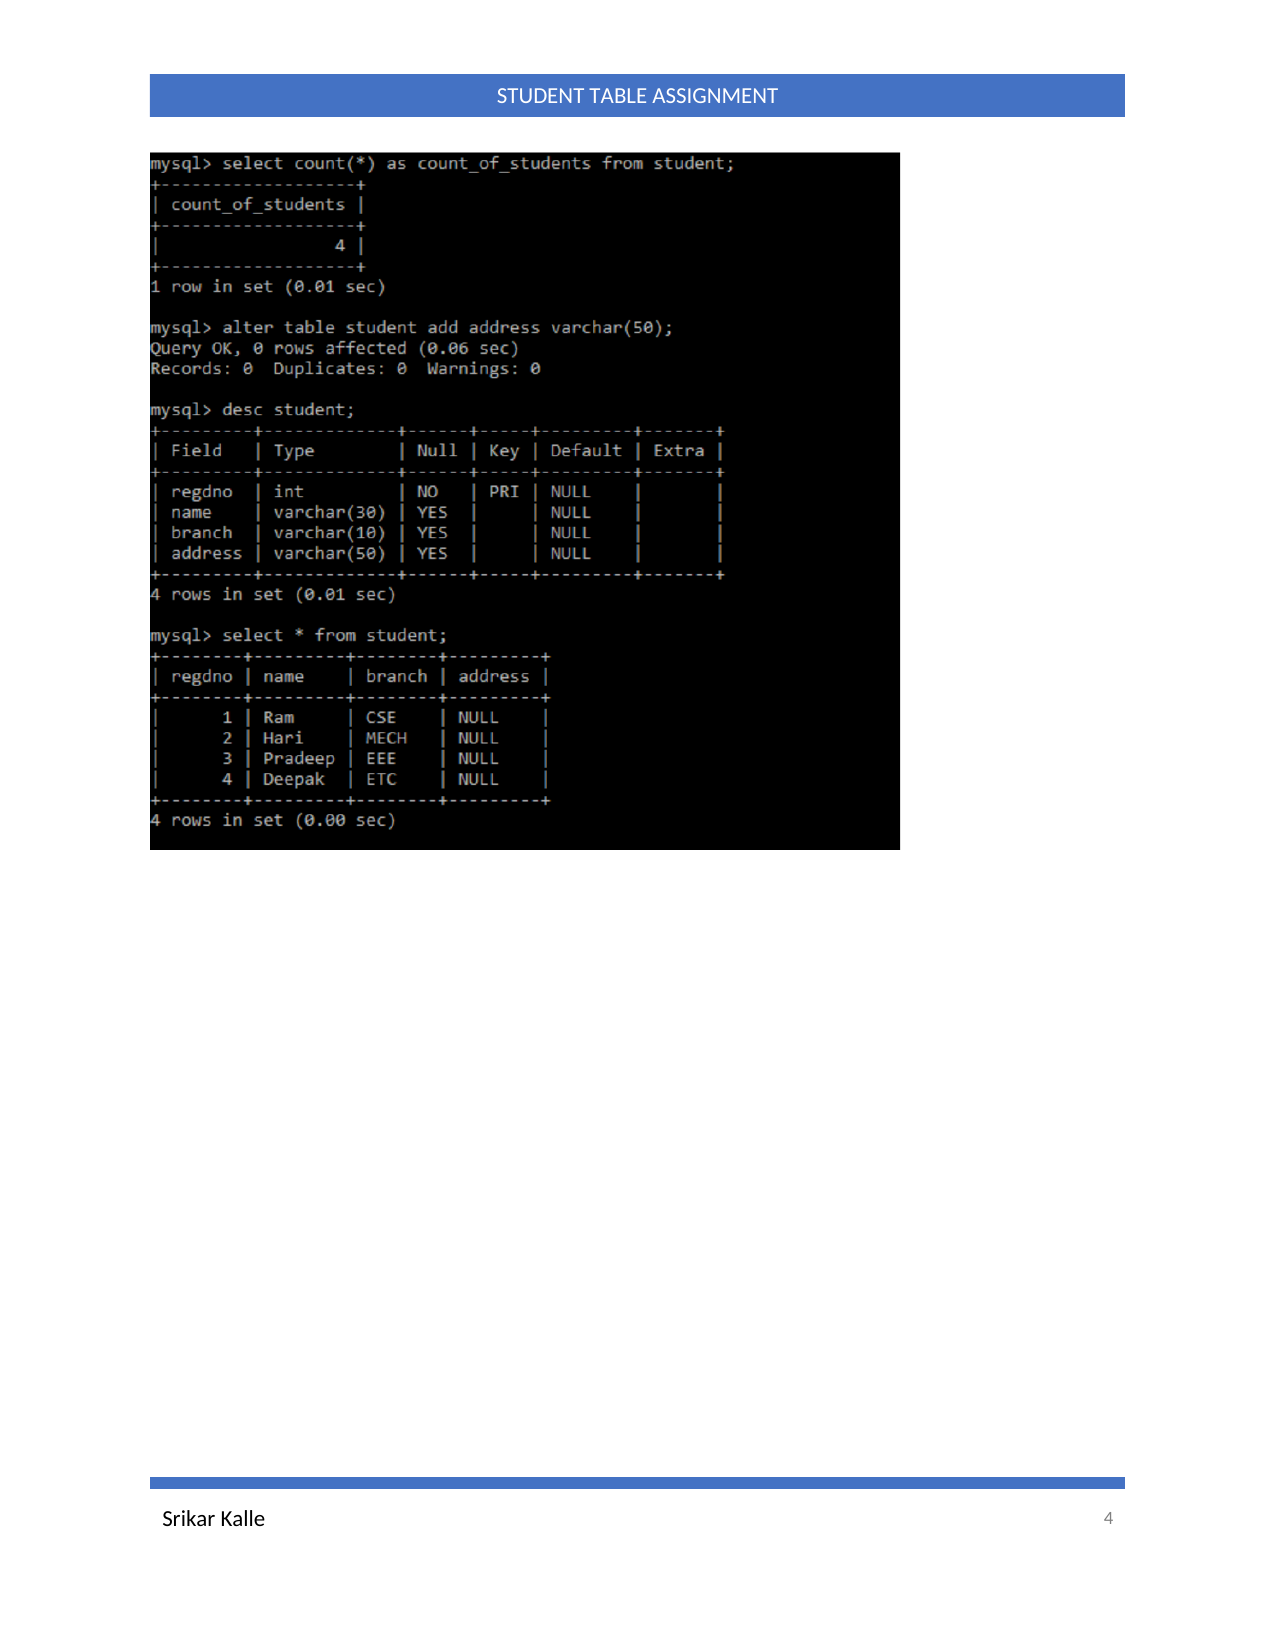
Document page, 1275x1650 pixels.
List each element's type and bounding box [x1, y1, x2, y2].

picture [150, 150, 901, 850]
